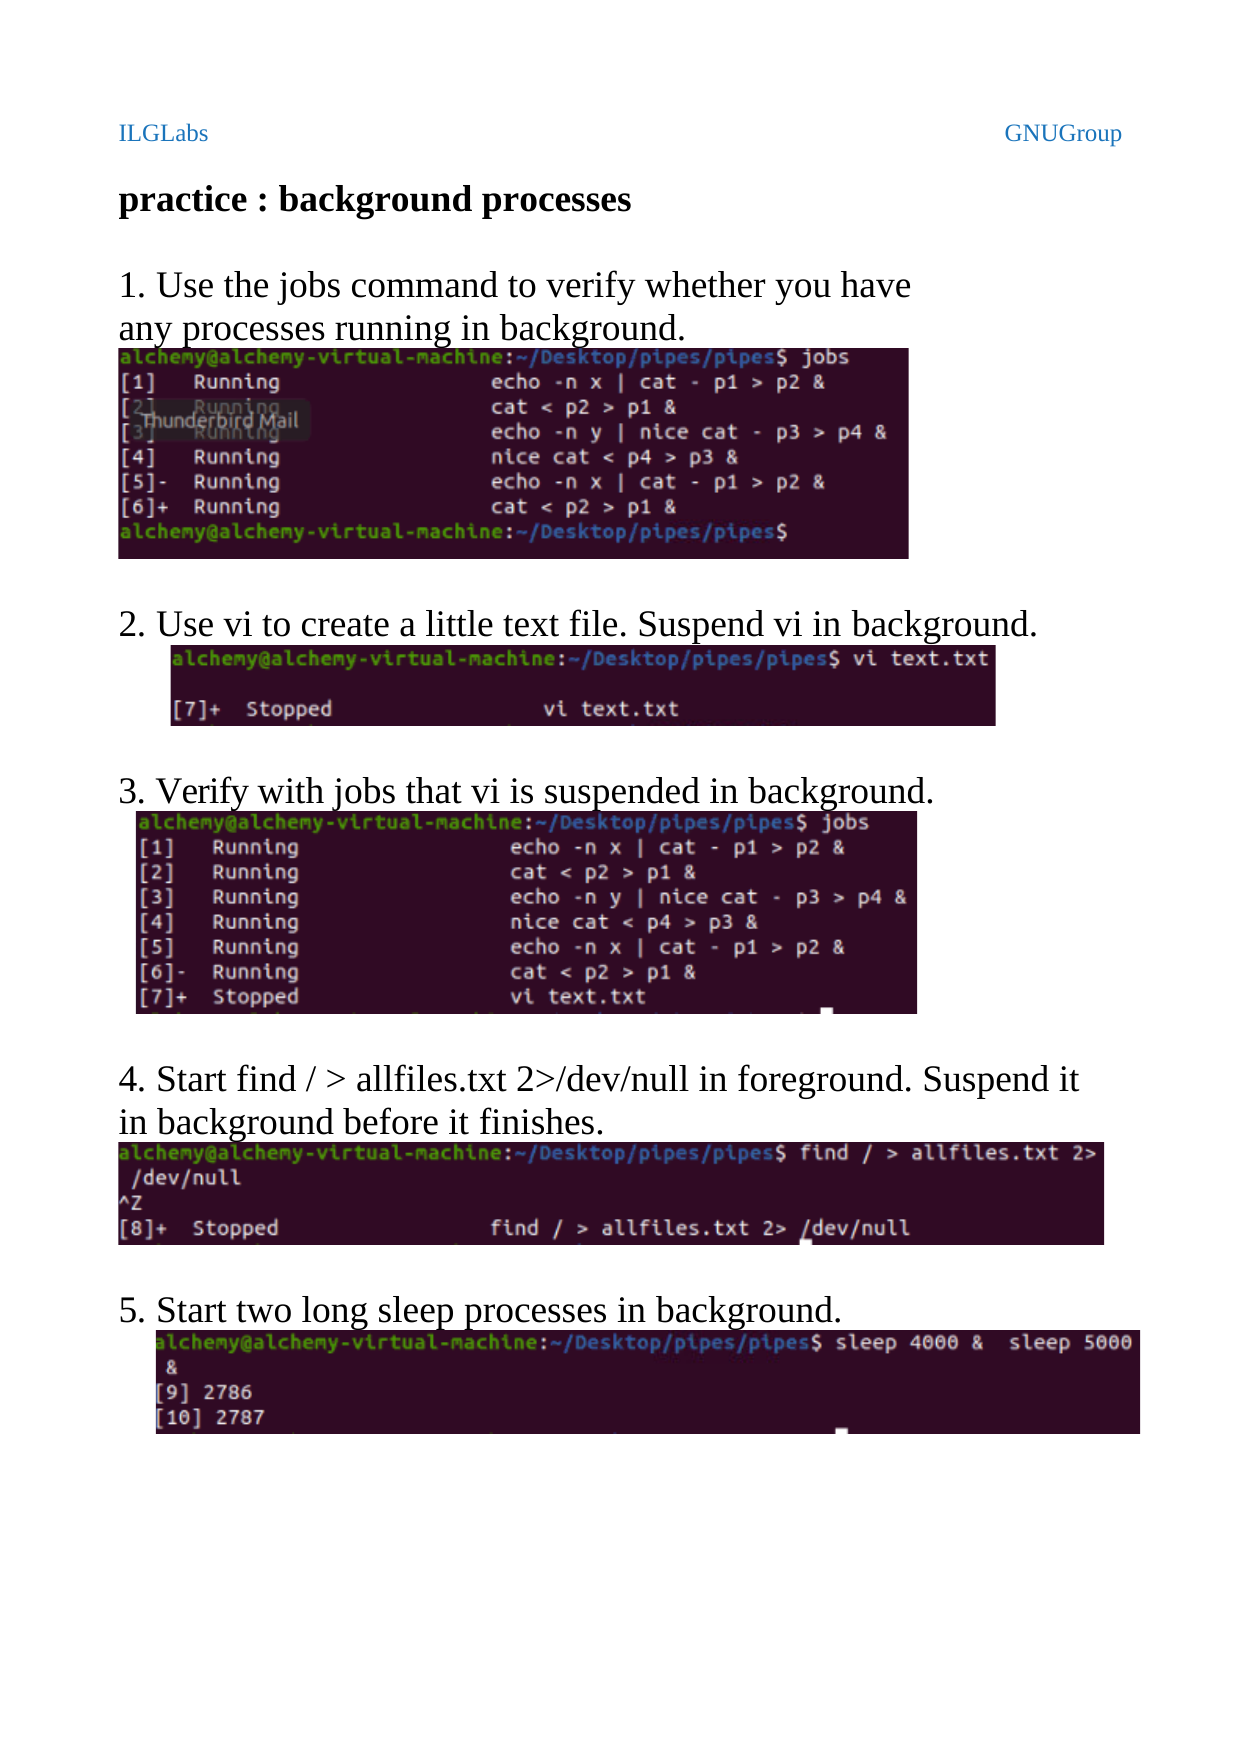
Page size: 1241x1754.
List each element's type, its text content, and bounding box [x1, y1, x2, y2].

list Start two long sleep processes in background. [118, 1287, 1130, 1331]
picture [135, 811, 918, 1014]
picture [170, 645, 996, 726]
list Start find / > allfiles.txt 2>/dev/null in foreground. Suspend it in background before it finishes. [118, 1056, 1118, 1143]
list Use vi to create a little text file. Suspend vi in background. [118, 602, 1130, 645]
picture [118, 1142, 1105, 1245]
list Verify with jobs that vi is suspended in background. [118, 769, 1130, 812]
subtitle practice : background processes [118, 176, 1130, 219]
list Use the jobs command to verify whether you have any processes running in background. [118, 263, 974, 349]
picture [155, 1330, 1141, 1434]
picture [118, 348, 909, 559]
